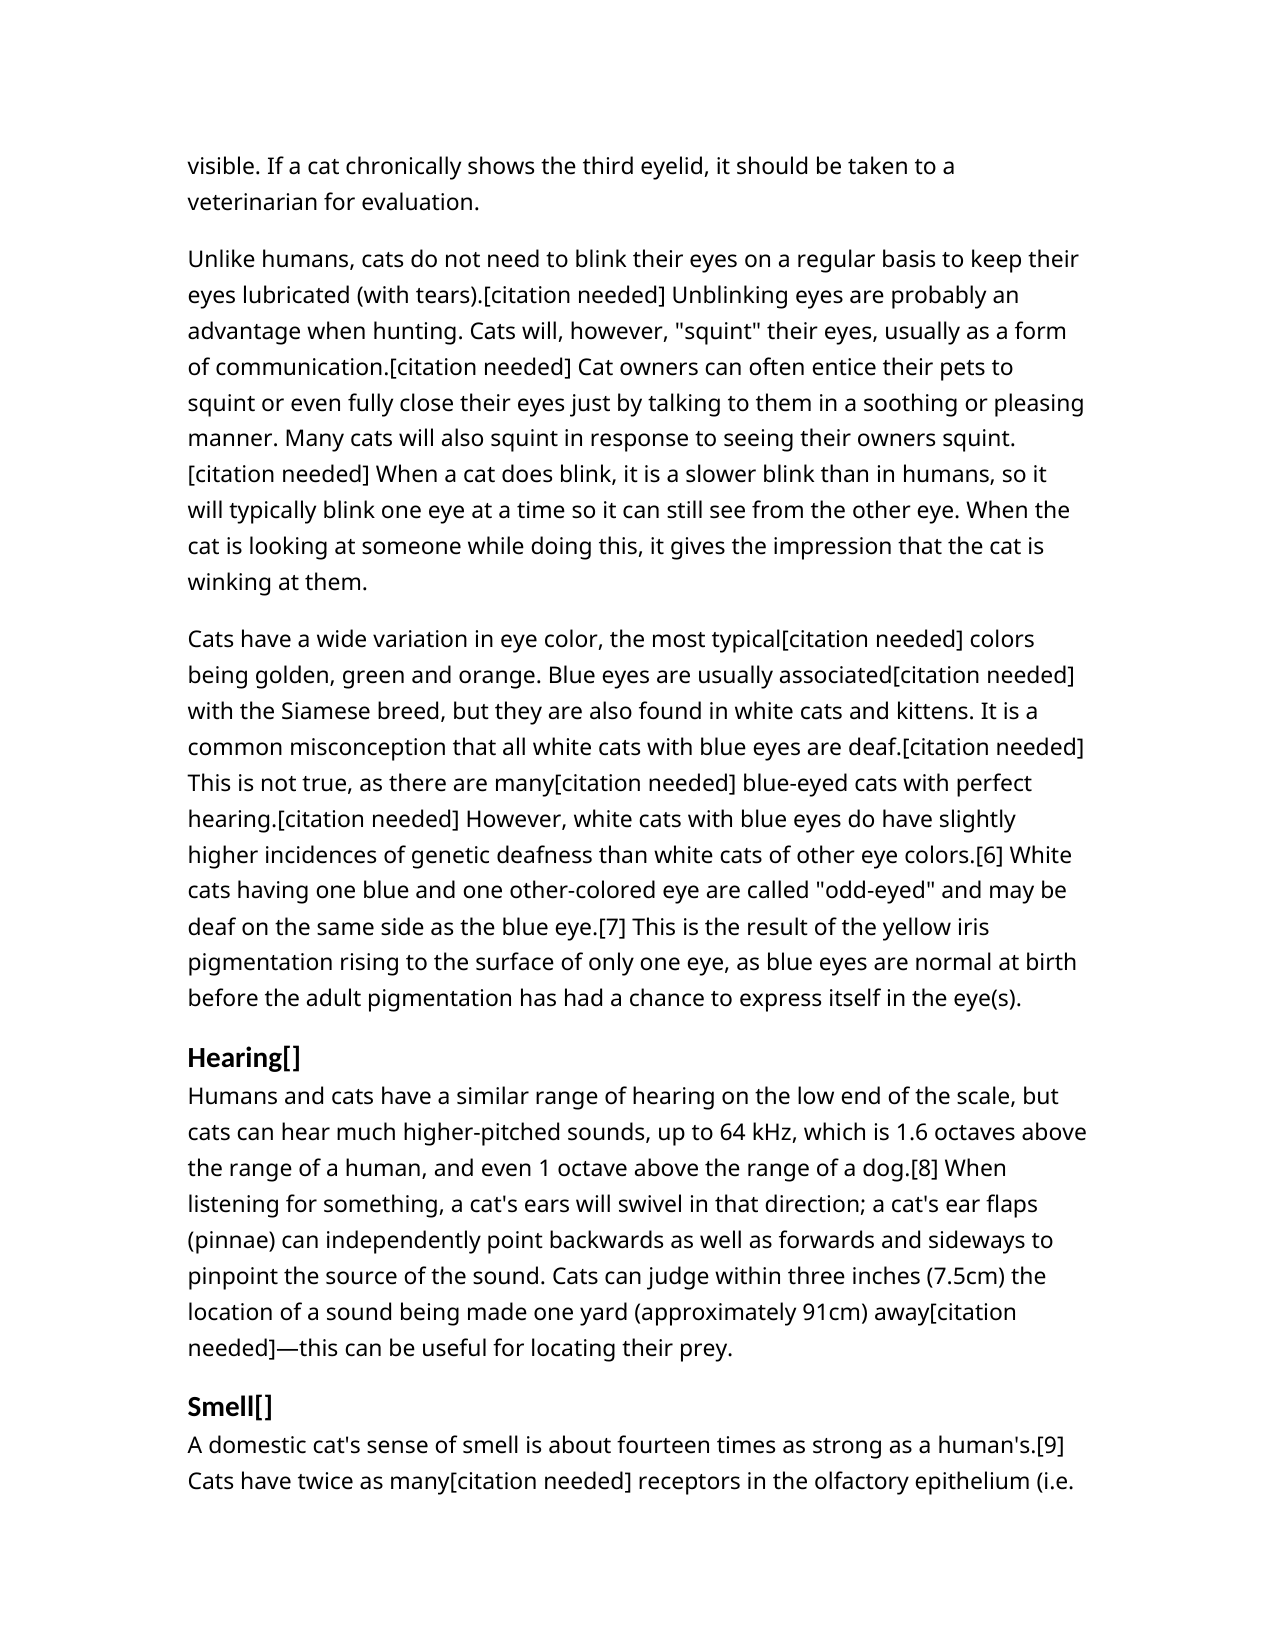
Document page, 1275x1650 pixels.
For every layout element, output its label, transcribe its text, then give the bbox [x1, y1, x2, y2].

subtitle Hearing[] [187, 1039, 1087, 1075]
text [187, 1429, 1087, 1496]
subtitle Smell[] [187, 1388, 1087, 1424]
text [187, 150, 1087, 217]
text Unlike humans, cats do not need to blink their eyes on a regular basis to keep their eyes lubricated (with tears).[citation needed] Unblinking eyes are probably an advantage when hunting. Cats will, however, "squint" their eyes, usually as a form of communication.[citation needed] Cat owners can often entice their pets to squint or even fully close their eyes just by talking to them in a soothing or pleasing manner. Many cats will also squint in response to seeing their owners squint.[citation needed] When a cat does blink, it is a slower blink than in humans, so it will typically blink one eye at a time so it can still see from the other eye. When the cat is looking at someone while doing this, it gives the impression that the cat is winking at them. [187, 243, 1087, 597]
text Humans and cats have a similar range of hearing on the low end of the scale, but cats can hear much higher-pitched sounds, up to 64 kHz, which is 1.6 octaves above the range of a human, and even 1 octave above the range of a dog.[8] When listening for something, a cat's ears will swivel in that direction; a cat's ear flaps (pinnae) can independently point backwards as well as forwards and sideways to pinpoint the source of the sound. Cats can judge within three inches (7.5cm) the location of a sound being made one yard (approximately 91cm) away[citation needed]—this can be useful for locating their prey. [187, 1080, 1087, 1363]
text Cats have a wide variation in eye color, the most typical[citation needed] colors being golden, green and orange. Blue eyes are usually associated[citation needed] with the Siamese breed, but they are also found in white cats and kittens. It is a common misconception that all white cats with blue eyes are deaf.[citation needed] This is not true, as there are many[citation needed] blue-eyed cats with perfect hearing.[citation needed] However, white cats with blue eyes do have slightly higher incidences of genetic deafness than white cats of other eye colors.[6] White cats having one blue and one other-colored eye are called "odd-eyed" and may be deaf on the same side as the blue eye.[7] This is the result of the yellow iris pigmentation rising to the surface of only one eye, as blue eyes are normal at birth before the adult pigmentation has had a chance to express itself in the eye(s). [187, 623, 1087, 1013]
